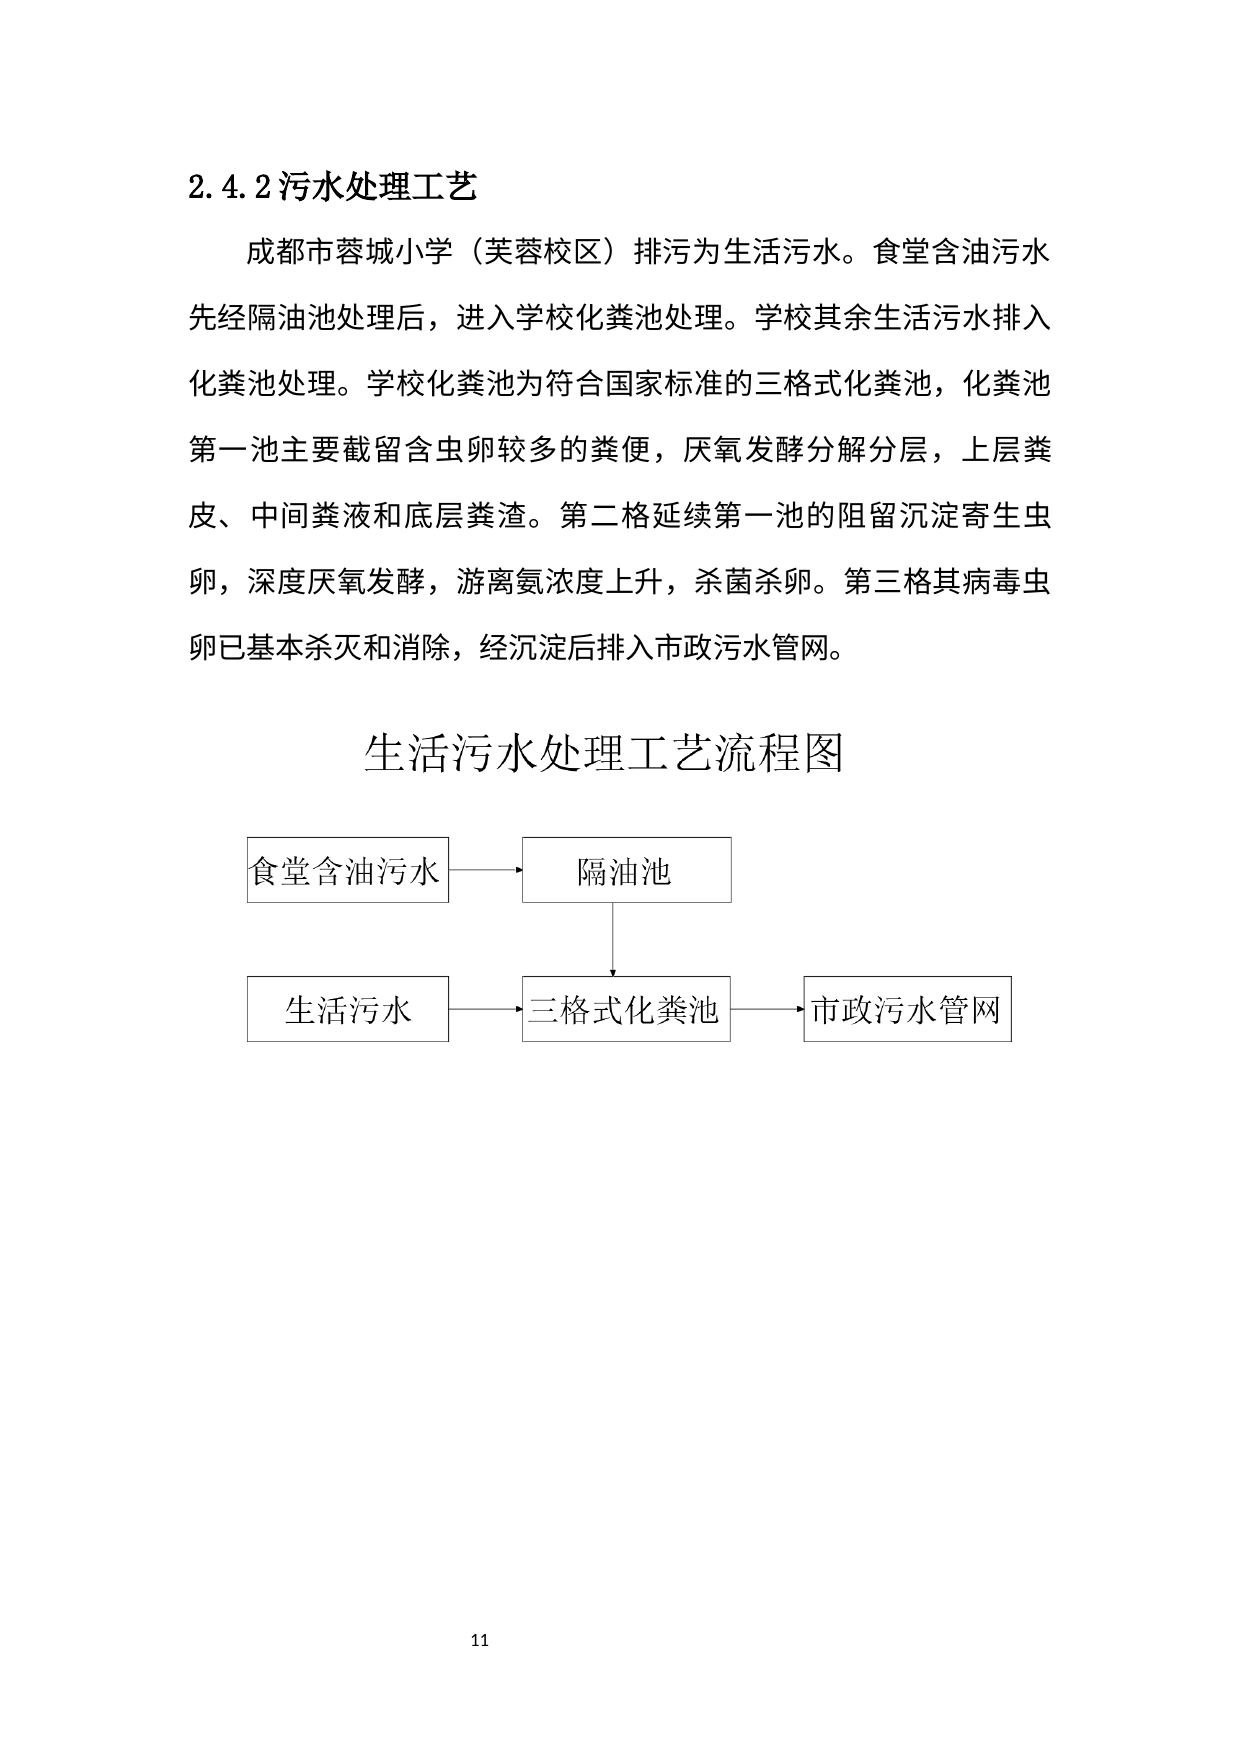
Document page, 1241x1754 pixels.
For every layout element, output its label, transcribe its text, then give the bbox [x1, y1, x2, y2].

picture [187, 711, 1053, 1092]
text 2.4.2污水处理工艺 [188, 151, 1052, 217]
text 成都市蓉城小学（芙蓉校区）排污为生活污水。食堂含油污水先经隔油池处理后，进入学校化粪池处理。学校其余生活污水排入化粪池处理。学校化粪池为符合国家标准的三格式化粪池，化粪池第一池主要截留含虫卵较多的粪便，厌氧发酵分解分层，上层粪皮、中间粪液和底层粪渣。第二格延续第一池的阻留沉淀寄生虫卵，深度厌氧发酵，游离氨浓度上升，杀菌杀卵。第三格其病毒虫卵已基本杀灭和消除，经沉淀后排入市政污水管网。 [188, 217, 1052, 679]
